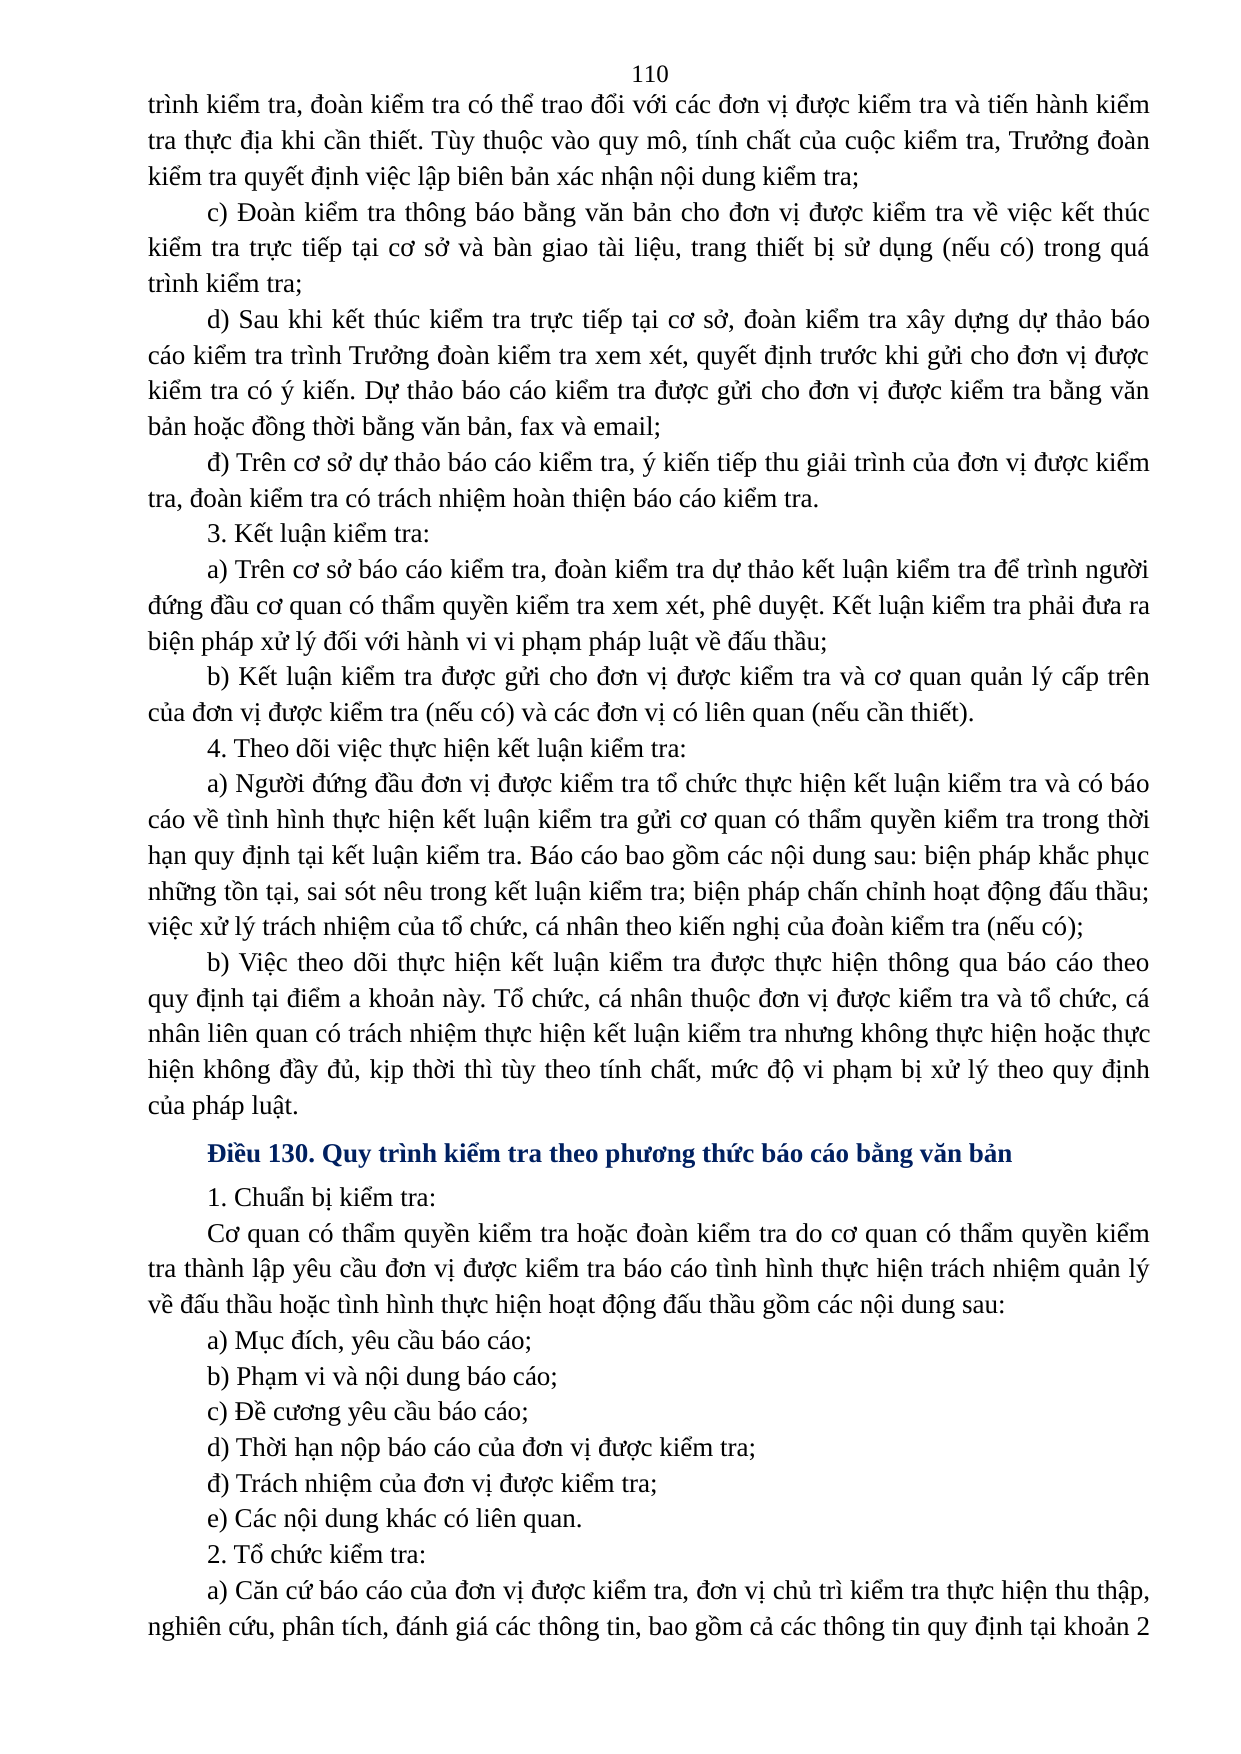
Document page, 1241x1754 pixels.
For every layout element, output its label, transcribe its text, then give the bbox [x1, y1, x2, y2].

text b) Phạm vi và nội dung báo cáo; [148, 1359, 1152, 1391]
text e) Các nội dung khác có liên quan. [148, 1502, 1152, 1534]
text c) Đề cương yêu cầu báo cáo; [148, 1395, 1152, 1426]
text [148, 89, 1152, 191]
text d) Thời hạn nộp báo cáo của đơn vị được kiểm tra; [148, 1431, 1152, 1462]
text a) Trên cơ sở báo cáo kiểm tra, đoàn kiểm tra dự thảo kết luận kiểm tra để trình người đứng đầu cơ quan có thẩm quyền kiểm tra xem xét, phê duyệt. Kết luận kiểm tra phải đưa ra biện pháp xử lý đối với hành vi vi phạm pháp luật về đấu thầu; [148, 553, 1152, 656]
text 1. Chuẩn bị kiểm tra: [148, 1181, 1152, 1212]
text 4. Theo dõi việc thực hiện kết luận kiểm tra: [148, 732, 1152, 763]
subtitle Điều 130. Quy trình kiểm tra theo phương thức báo cáo bằng văn bản [148, 1137, 1152, 1168]
text đ) Trên cơ sở dự thảo báo cáo kiểm tra, ý kiến tiếp thu giải trình của đơn vị được kiểm tra, đoàn kiểm tra có trách nhiệm hoàn thiện báo cáo kiểm tra. [148, 446, 1152, 513]
text đ) Trách nhiệm của đơn vị được kiểm tra; [148, 1467, 1152, 1498]
text b) Kết luận kiểm tra được gửi cho đơn vị được kiểm tra và cơ quan quản lý cấp trên của đơn vị được kiểm tra (nếu có) và các đơn vị có liên quan (nếu cần thiết). [148, 660, 1152, 727]
text a) Mục đích, yêu cầu báo cáo; [148, 1324, 1152, 1355]
text a) Người đứng đầu đơn vị được kiểm tra tổ chức thực hiện kết luận kiểm tra và có báo cáo về tình hình thực hiện kết luận kiểm tra gửi cơ quan có thẩm quyền kiểm tra trong thời hạn quy định tại kết luận kiểm tra. Báo cáo bao gồm các nội dung sau: biện pháp khắc phục những tồn tại, sai sót nêu trong kết luận kiểm tra; biện pháp chấn chỉnh hoạt động đấu thầu; việc xử lý trách nhiệm của tổ chức, cá nhân theo kiến nghị của đoàn kiểm tra (nếu có); [148, 767, 1152, 942]
text d) Sau khi kết thúc kiểm tra trực tiếp tại cơ sở, đoàn kiểm tra xây dựng dự thảo báo cáo kiểm tra trình Trưởng đoàn kiểm tra xem xét, quyết định trước khi gửi cho đơn vị được kiểm tra có ý kiến. Dự thảo báo cáo kiểm tra được gửi cho đơn vị được kiểm tra bằng văn bản hoặc đồng thời bằng văn bản, fax và email; [148, 303, 1152, 441]
text 2. Tổ chức kiểm tra: [148, 1538, 1152, 1569]
text 3. Kết luận kiểm tra: [148, 517, 1152, 548]
text c) Đoàn kiểm tra thông báo bằng văn bản cho đơn vị được kiểm tra về việc kết thúc kiểm tra trực tiếp tại cơ sở và bàn giao tài liệu, trang thiết bị sử dụng (nếu có) trong quá trình kiểm tra; [148, 196, 1152, 298]
text b) Việc theo dõi thực hiện kết luận kiểm tra được thực hiện thông qua báo cáo theo quy định tại điểm a khoản này. Tổ chức, cá nhân thuộc đơn vị được kiểm tra và tổ chức, cá nhân liên quan có trách nhiệm thực hiện kết luận kiểm tra nhưng không thực hiện hoặc thực hiện không đầy đủ, kịp thời thì tùy theo tính chất, mức độ vi phạm bị xử lý theo quy định của pháp luật. [148, 946, 1152, 1120]
text Cơ quan có thẩm quyền kiểm tra hoặc đoàn kiểm tra do cơ quan có thẩm quyền kiểm tra thành lập yêu cầu đơn vị được kiểm tra báo cáo tình hình thực hiện trách nhiệm quản lý về đấu thầu hoặc tình hình thực hiện hoạt động đấu thầu gồm các nội dung sau: [148, 1217, 1152, 1319]
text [148, 1574, 1152, 1641]
